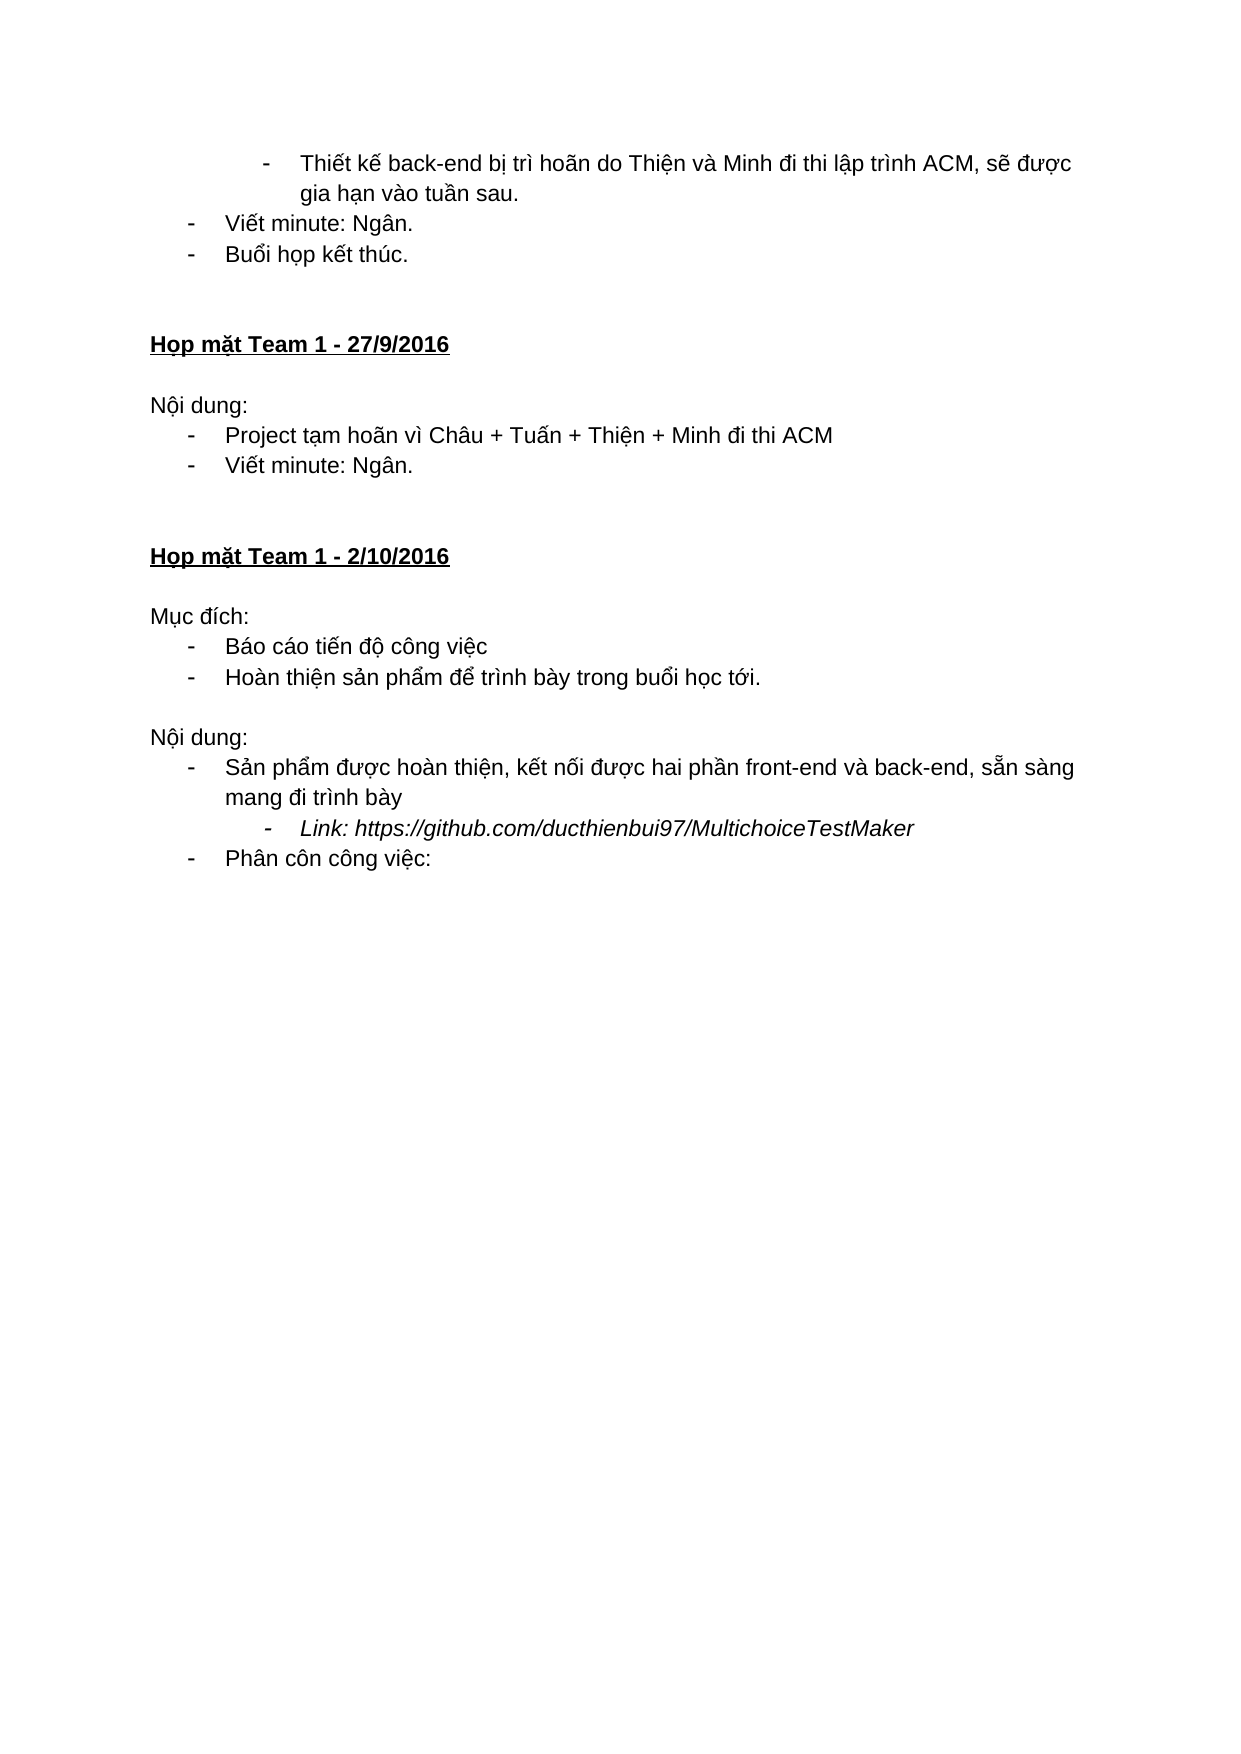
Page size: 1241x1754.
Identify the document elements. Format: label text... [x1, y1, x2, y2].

list Sản phẩm được hoàn thiện, kết nối được hai phần front-end và back-end, sẵn sàng mang đi trình bày [187, 754, 1090, 811]
text Họp mặt Team 1 - 27/9/2016 [150, 331, 1090, 358]
list Project tạm hoãn vì Châu + Tuấn + Thiện + Minh đi thi ACM [187, 422, 1090, 448]
list Thiết kế back-end bị trì hoãn do Thiện và Minh đi thi lập trình ACM, sẽ được gia hạn vào tuần sau. [262, 150, 1090, 207]
text Mục đích: [150, 603, 1090, 629]
list Phân côn công việc: [187, 845, 1090, 871]
text Nội dung: [150, 392, 1090, 418]
list Báo cáo tiến độ công việc [187, 633, 1090, 660]
list Hoàn thiện sản phẩm để trình bày trong buổi học tới. [187, 663, 1090, 690]
list Buổi họp kết thúc. [187, 241, 1090, 267]
text Họp mặt Team 1 - 2/10/2016 [150, 543, 1090, 569]
text Nội dung: [150, 694, 1090, 750]
list Link: https://github.com/ducthienbui97/MultichoiceTestMaker [262, 814, 1090, 841]
list Viết minute: Ngân. [187, 452, 1090, 478]
list Viết minute: Ngân. [187, 210, 1090, 237]
